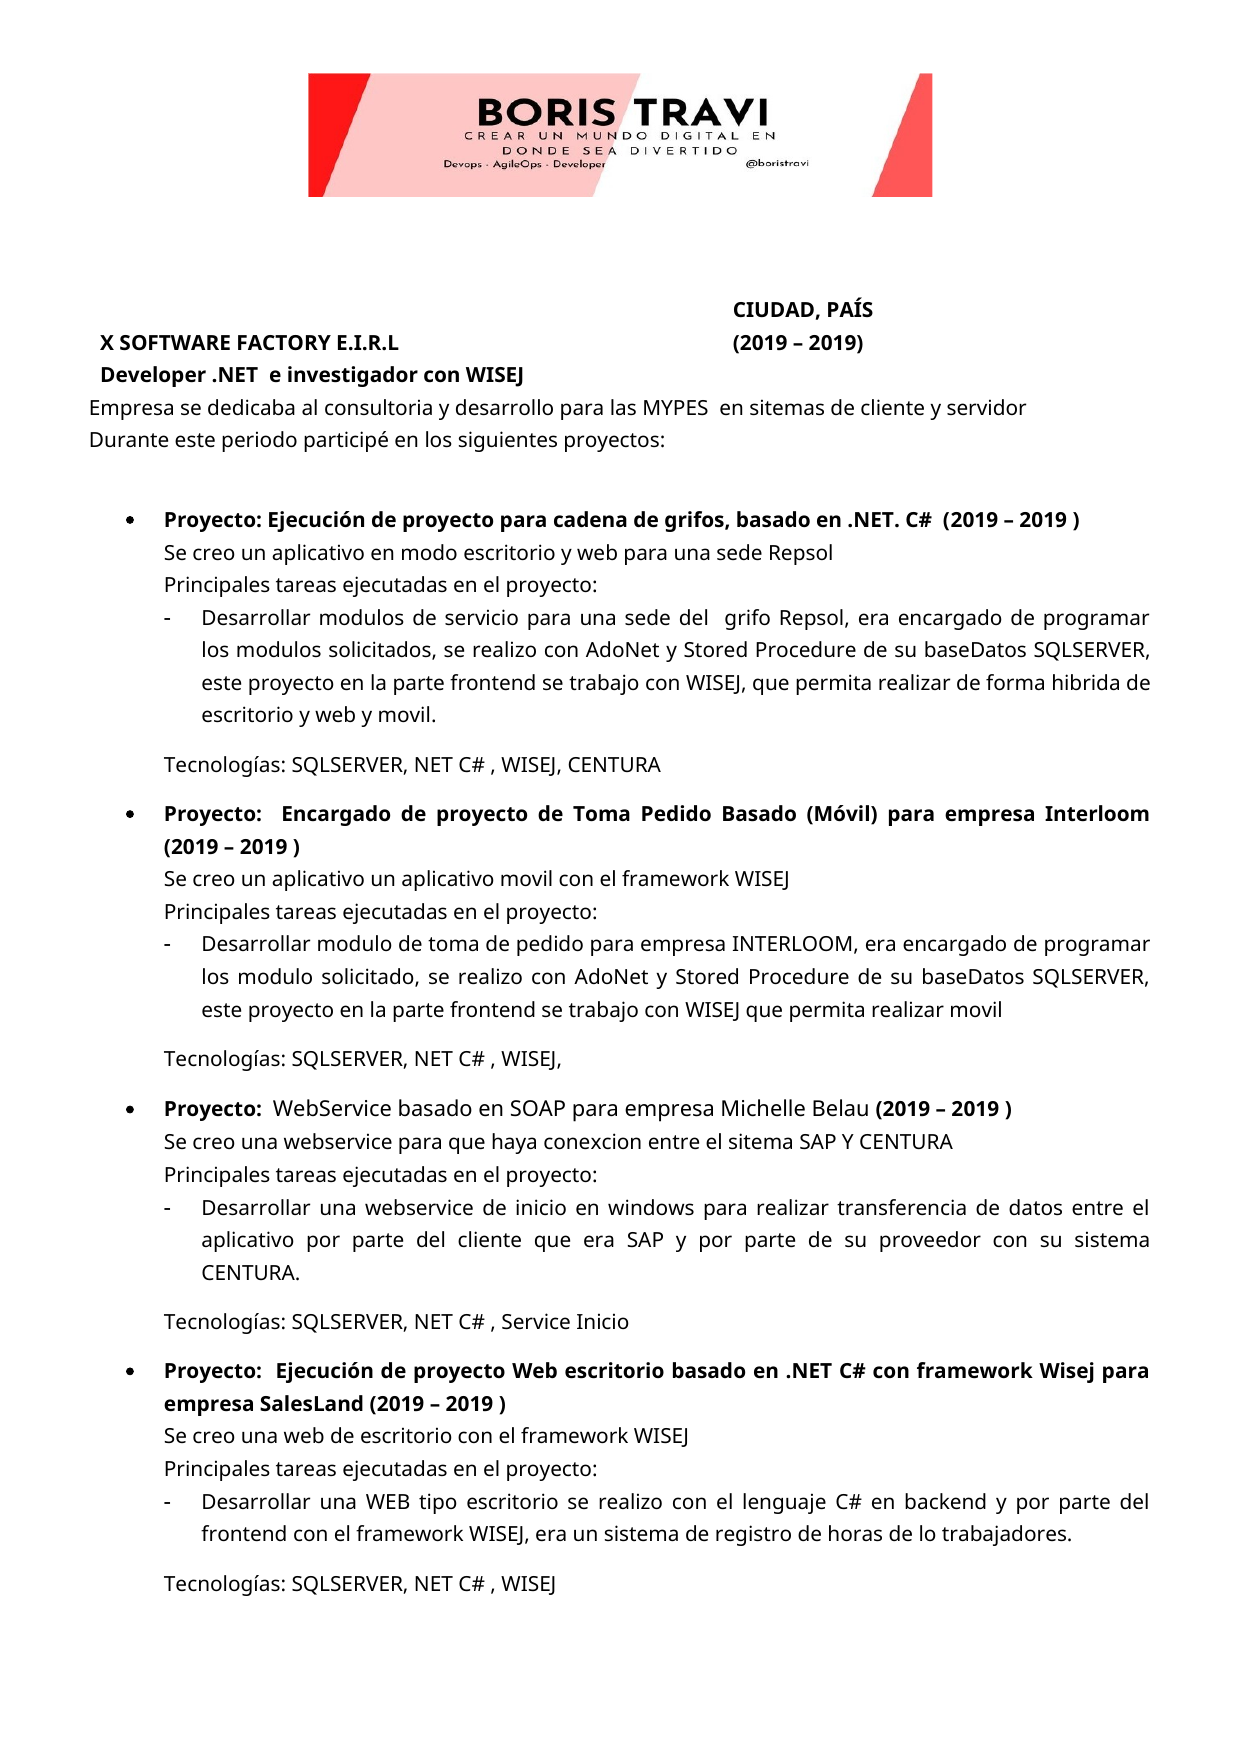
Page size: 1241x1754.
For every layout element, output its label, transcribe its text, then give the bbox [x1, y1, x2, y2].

table_header CIUDAD, PAÍS (2019 – 2019) [721, 295, 1152, 393]
list Proyecto: WebService basado en SOAP para empresa Michelle Belau (2019 – 2019 ) [870, 1093, 1152, 1123]
list Se creo un aplicativo un aplicativo movil con el framework WISEJ [164, 864, 1152, 893]
subtitle Durante este periodo participé en los siguientes proyectos: [89, 426, 1152, 454]
list Desarrollar modulo de toma de pedido para empresa INTERLOOM, era encargado de programar los modulo solicitado, se realizo con AdoNet y Stored Procedure de su baseDatos SQLSERVER, este proyecto en la parte frontend se trabajo con WISEJ que permita realizar movil [164, 929, 1152, 1023]
list Se creo una web de escritorio con el framework WISEJ [164, 1422, 1152, 1450]
list Desarrollar una webservice de inicio en windows para realizar transferencia de datos entre el aplicativo por parte del cliente que era SAP y por parte de su proveedor con su sistema CENTURA. [164, 1193, 1152, 1286]
text Tecnologías: SQLSERVER, NET C# , WISEJ, [164, 1044, 1152, 1072]
list Proyecto: Ejecución de proyecto Web escritorio basado en .NET C# con framework Wisej para empresa SalesLand (2019 – 2019 ) [126, 1356, 1152, 1417]
table_header X SOFTWARE FACTORY E.I.R.L Developer .NET e investigador con WISEJ [89, 295, 721, 393]
list Desarrollar modulos de servicio para una sede del grifo Repsol, era encargado de programar los modulos solicitados, se realizo con AdoNet y Stored Procedure de su baseDatos SQLSERVER, este proyecto en la parte frontend se trabajo con WISEJ, que permita realizar de forma hibrida de escritorio y web y movil. [164, 603, 1152, 729]
list Se creo una webservice para que haya conexcion entre el sitema SAP Y CENTURA [164, 1127, 1152, 1156]
text Tecnologías: SQLSERVER, NET C# , WISEJ, CENTURA [164, 750, 1152, 778]
text Tecnologías: SQLSERVER, NET C# , Service Inicio [164, 1307, 1152, 1336]
subtitle Empresa se dedicaba al consultoria y desarrollo para las MYPES en sitemas de cliente y servidor [89, 393, 1152, 421]
list Principales tareas ejecutadas en el proyecto: [164, 897, 1152, 925]
list Principales tareas ejecutadas en el proyecto: [164, 1454, 1152, 1483]
text Tecnologías: SQLSERVER, NET C# , WISEJ [164, 1569, 1152, 1597]
picture [308, 73, 933, 197]
list Desarrollar una WEB tipo escritorio se realizo con el lenguaje C# en backend y por parte del frontend con el framework WISEJ, era un sistema de registro de horas de lo trabajadores. [164, 1487, 1152, 1548]
list Principales tareas ejecutadas en el proyecto: [164, 1160, 1152, 1188]
list Proyecto: Encargado de proyecto de Toma Pedido Basado (Móvil) para empresa Interloom (2019 – 2019 ) [126, 799, 1152, 860]
list Proyecto: Ejecución de proyecto para cadena de grifos, basado en .NET. C# (2019 – 2019 ) [126, 505, 1152, 533]
list Se creo un aplicativo en modo escritorio y web para una sede Repsol [164, 538, 1152, 566]
list Principales tareas ejecutadas en el proyecto: [164, 570, 1152, 599]
